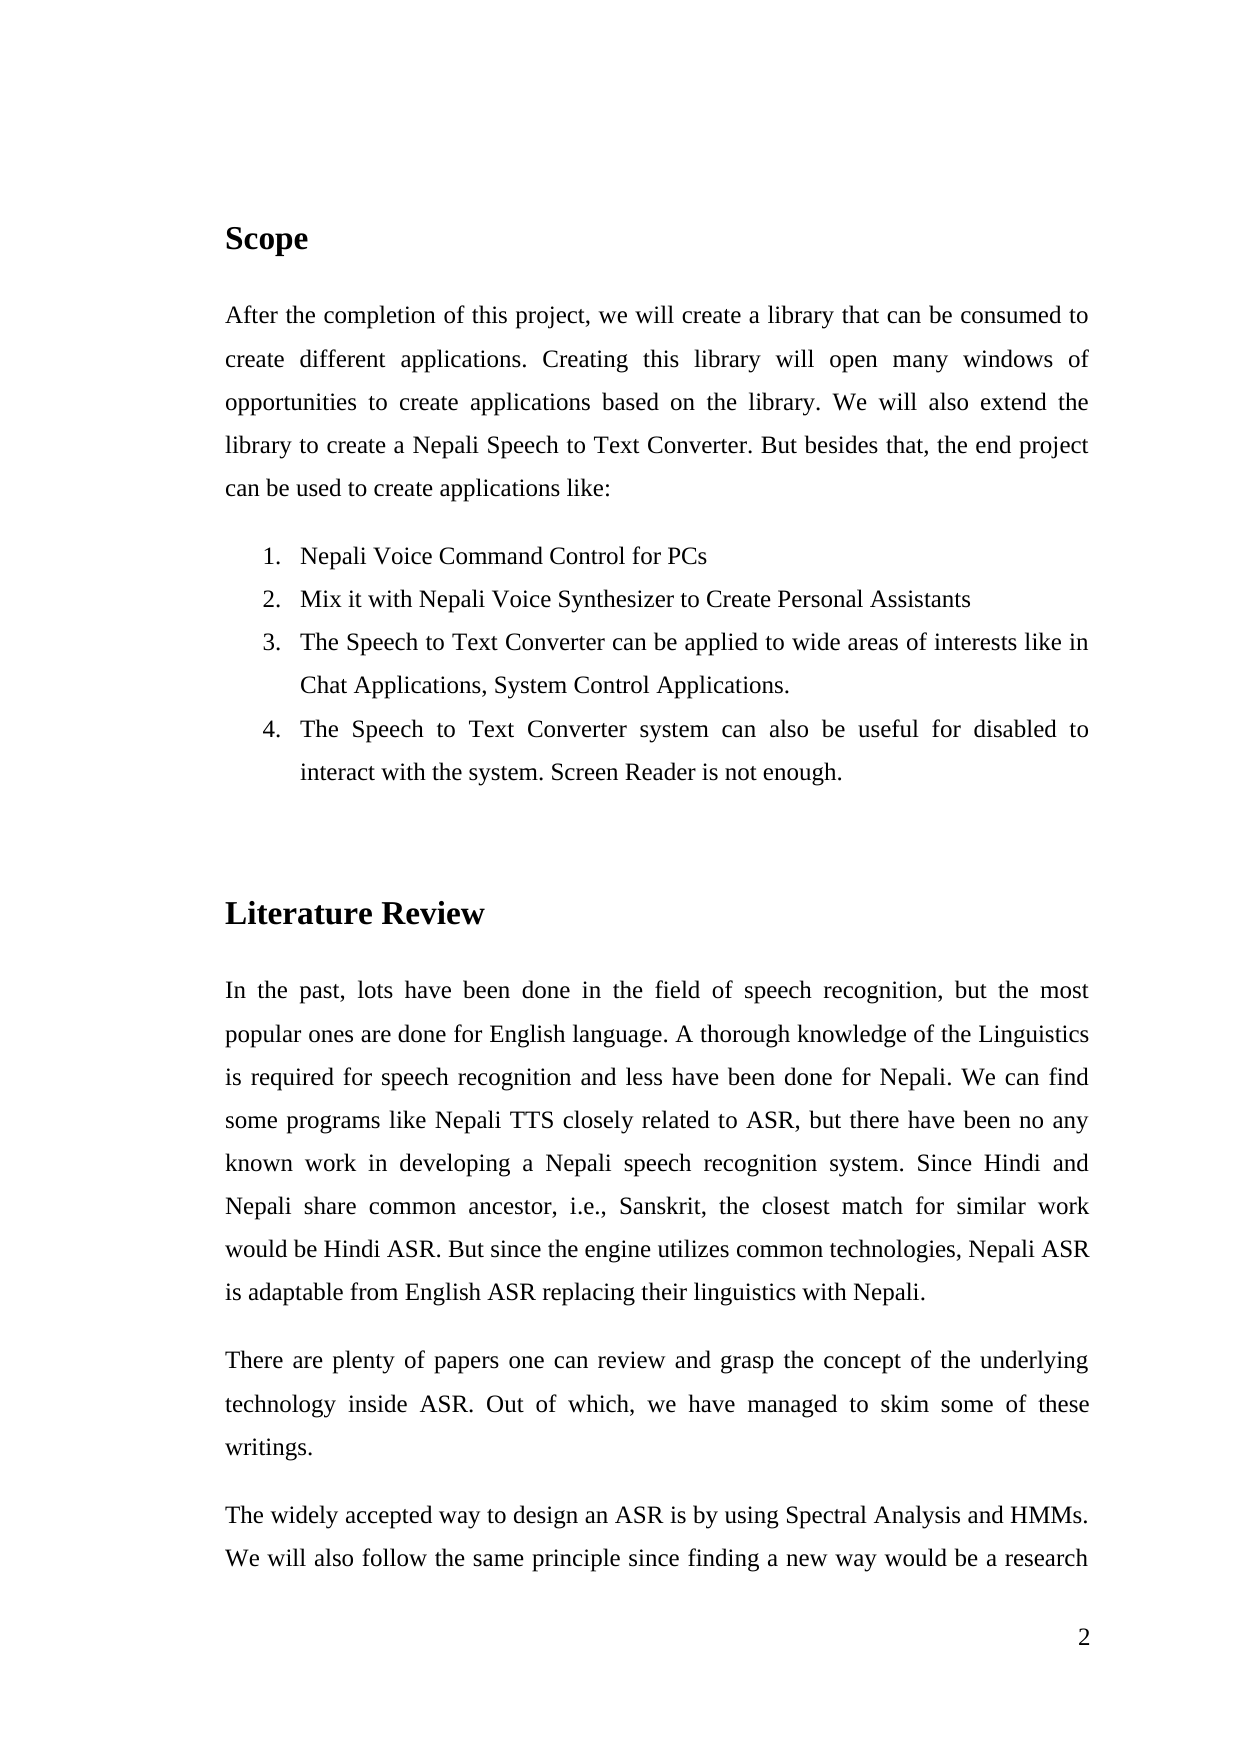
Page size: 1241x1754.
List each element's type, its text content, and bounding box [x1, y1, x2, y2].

list The Speech to Text Converter can be applied to wide areas of interests like in Chat Applications, System Control Applications. [262, 627, 1090, 699]
text After the completion of this project, we will create a library that can be consumed to create different applications. Creating this library will open many windows of opportunities to create applications based on the library. We will also extend the library to create a Nepali Speech to Text Converter. But besides that, the end project can be used to create applications like: [225, 301, 1090, 502]
text In the past, lots have been done in the field of speech recognition, but the most popular ones are done for English language. A thorough knowledge of the Linguistics is required for speech recognition and less have been done for Nepali. We can find some programs like Nepali TTS closely related to ASR, but there have been no any known work in developing a Nepali speech recognition system. Since Hindi and Nepali share common ancestor, i.e., Sanskrit, the closest match for similar work would be Hindi ASR. But since the engine utilizes common technologies, Nepali ASR is adaptable from English ASR replacing their linguistics with Nepali. [225, 976, 1090, 1306]
text Literature Review [225, 893, 1090, 931]
list The Speech to Text Converter system can also be useful for disabled to interact with the system. Screen Reader is not enough. [262, 714, 1090, 786]
list Mix it with Nepali Voice Synthesizer to Create Personal Assistants [262, 584, 1090, 613]
text Scope [225, 218, 1090, 256]
text There are plenty of papers one can review and grasp the concept of the underlying technology inside ASR. Out of which, we have managed to skim some of these writings. [225, 1346, 1090, 1461]
list Nepali Voice Command Control for PCs [262, 541, 1090, 570]
